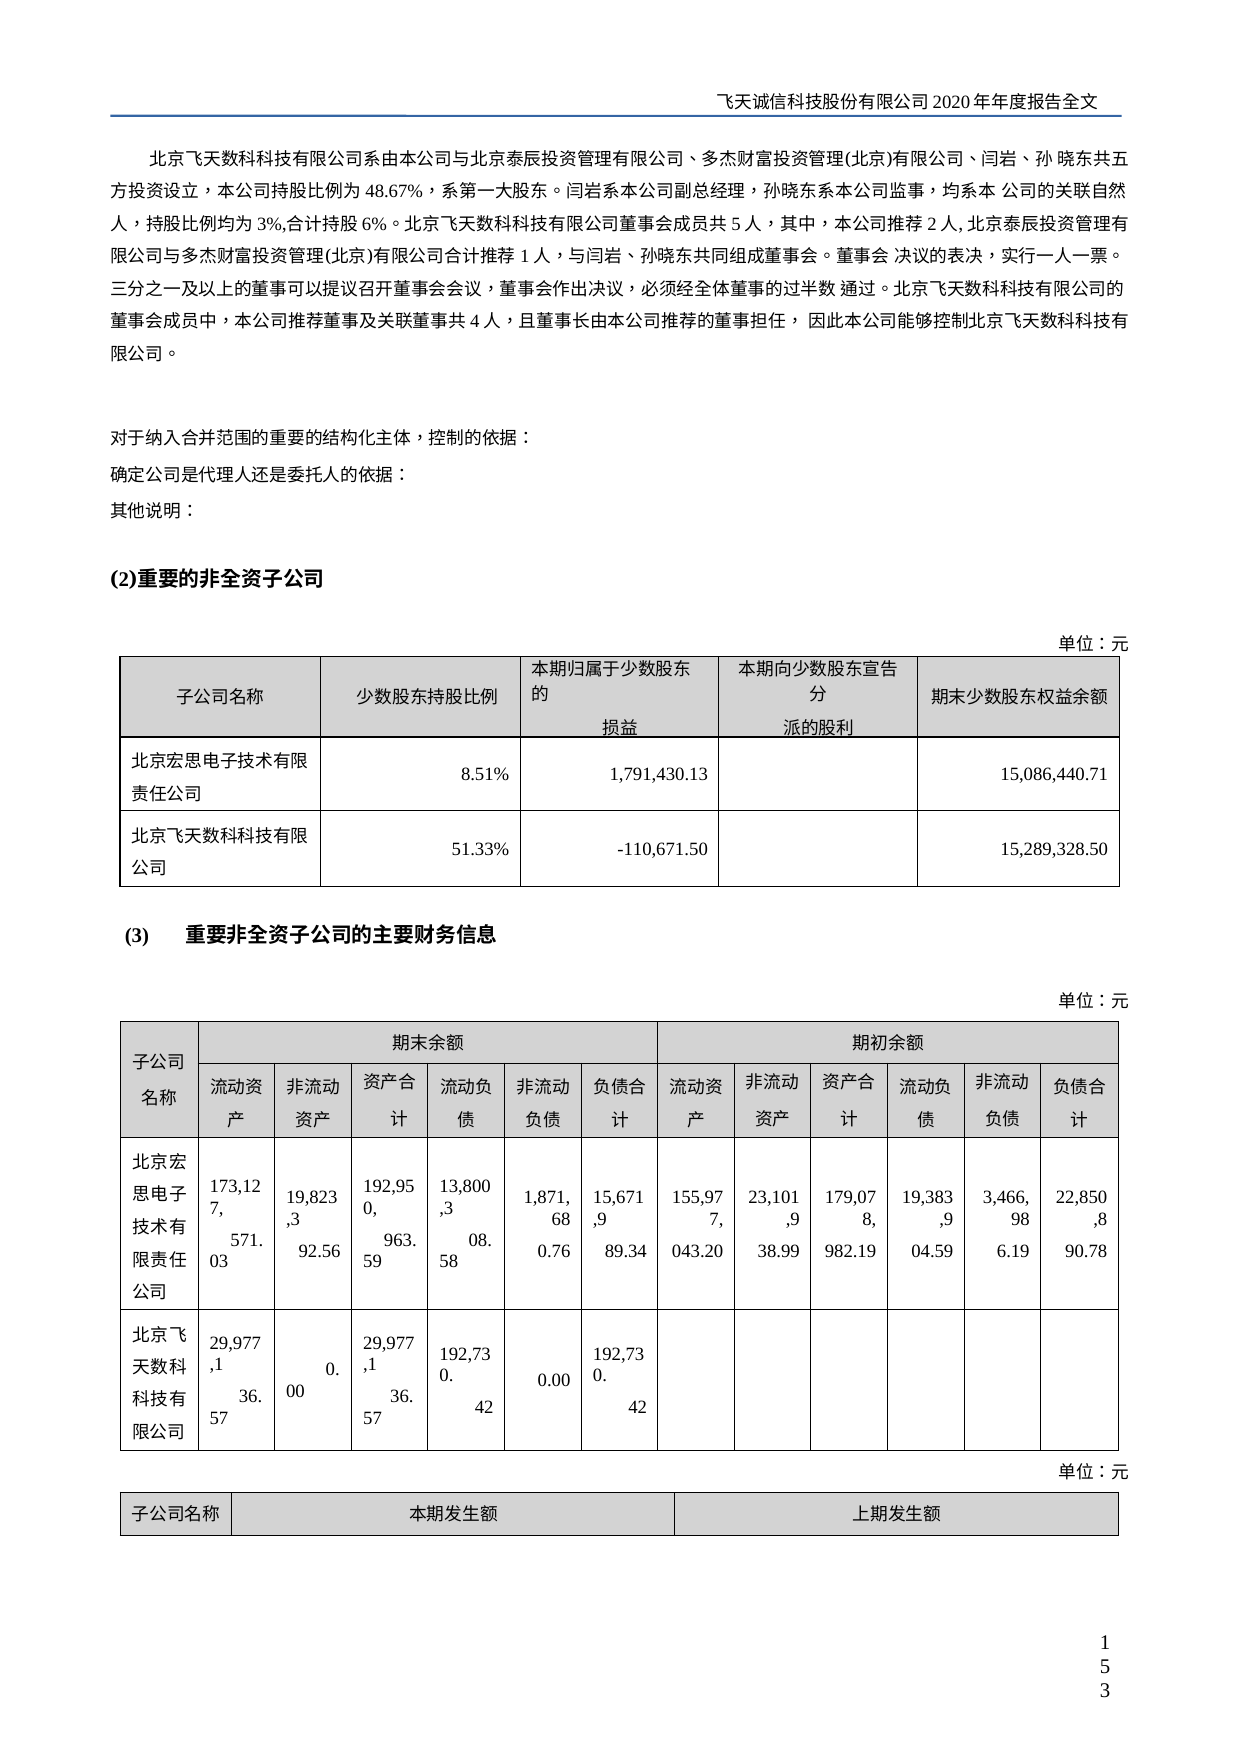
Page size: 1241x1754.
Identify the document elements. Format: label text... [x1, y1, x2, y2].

text 单位：元 [110, 1459, 1129, 1483]
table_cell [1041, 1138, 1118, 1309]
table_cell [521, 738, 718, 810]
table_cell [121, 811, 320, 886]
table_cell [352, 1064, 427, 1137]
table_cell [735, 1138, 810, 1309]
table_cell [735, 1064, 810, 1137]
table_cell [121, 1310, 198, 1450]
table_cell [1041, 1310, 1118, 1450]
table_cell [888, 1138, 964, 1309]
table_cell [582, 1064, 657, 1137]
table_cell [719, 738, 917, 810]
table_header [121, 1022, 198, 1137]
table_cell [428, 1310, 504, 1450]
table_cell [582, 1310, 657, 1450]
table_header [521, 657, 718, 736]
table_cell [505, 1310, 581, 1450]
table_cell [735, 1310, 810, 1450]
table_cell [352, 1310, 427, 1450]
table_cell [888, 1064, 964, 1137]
list 重要非全资子公司的主要财务信息 [110, 920, 1129, 949]
text 确定公司是代理人还是委托人的依据： [110, 455, 1129, 487]
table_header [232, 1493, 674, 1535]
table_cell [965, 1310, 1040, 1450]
text (2)重要的非全资子公司 [110, 564, 1129, 592]
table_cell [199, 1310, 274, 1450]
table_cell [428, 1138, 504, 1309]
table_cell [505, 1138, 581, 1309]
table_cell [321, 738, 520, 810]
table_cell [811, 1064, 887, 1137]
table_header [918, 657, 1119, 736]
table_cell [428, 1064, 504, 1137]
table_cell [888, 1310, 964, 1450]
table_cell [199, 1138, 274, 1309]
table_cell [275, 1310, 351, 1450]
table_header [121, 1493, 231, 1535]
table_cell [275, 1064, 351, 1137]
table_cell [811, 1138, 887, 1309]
text 单位：元 [110, 988, 1129, 1012]
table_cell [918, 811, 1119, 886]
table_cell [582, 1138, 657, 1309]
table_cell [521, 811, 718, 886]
text 对于纳入合并范围的重要的结构化主体，控制的依据： [110, 418, 1129, 451]
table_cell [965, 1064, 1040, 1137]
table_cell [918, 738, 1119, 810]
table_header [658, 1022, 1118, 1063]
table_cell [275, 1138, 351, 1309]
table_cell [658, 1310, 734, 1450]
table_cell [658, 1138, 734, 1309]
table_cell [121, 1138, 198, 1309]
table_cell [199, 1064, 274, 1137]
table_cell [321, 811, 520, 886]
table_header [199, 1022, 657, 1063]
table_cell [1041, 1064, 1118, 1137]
text 北京飞天数科科技有限公司系由本公司与北京泰辰投资管理有限公司、多杰财富投资管理(北京)有限公司、闫岩、孙 晓东共五方投资设立，本公司持股比例为48.67%，系第一大股东。闫岩系本公司副总经理，孙晓东系本公司监事，均系本 公司的关联自然人，持股比例均为3%,合计持股6%。北京飞天数科科技有限公司董事会成员共5人，其中，本公司推荐2人, 北京泰辰投资管理有限公司与多杰财富投资管理(北京)有限公司合计推荐1人，与闫岩、孙晓东共同组成董事会。董事会 决议的表决，实行一人一票。三分之一及以上的董事可以提议召开董事会会议，董事会作出决议，必须经全体董事的过半数 通过。北京飞天数科科技有限公司的董事会成员中，本公司推荐董事及关联董事共4人，且董事长由本公司推荐的董事担任， 因此本公司能够控制北京飞天数科科技有限公司。 [110, 140, 1129, 366]
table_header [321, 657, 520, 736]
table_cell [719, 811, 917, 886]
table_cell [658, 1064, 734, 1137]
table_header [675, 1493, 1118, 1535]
text 单位：元 [110, 632, 1129, 656]
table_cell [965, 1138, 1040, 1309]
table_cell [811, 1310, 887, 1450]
text 其他说明： [110, 492, 1129, 524]
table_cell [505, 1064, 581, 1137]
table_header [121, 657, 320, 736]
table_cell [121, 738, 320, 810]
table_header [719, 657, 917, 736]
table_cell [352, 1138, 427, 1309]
